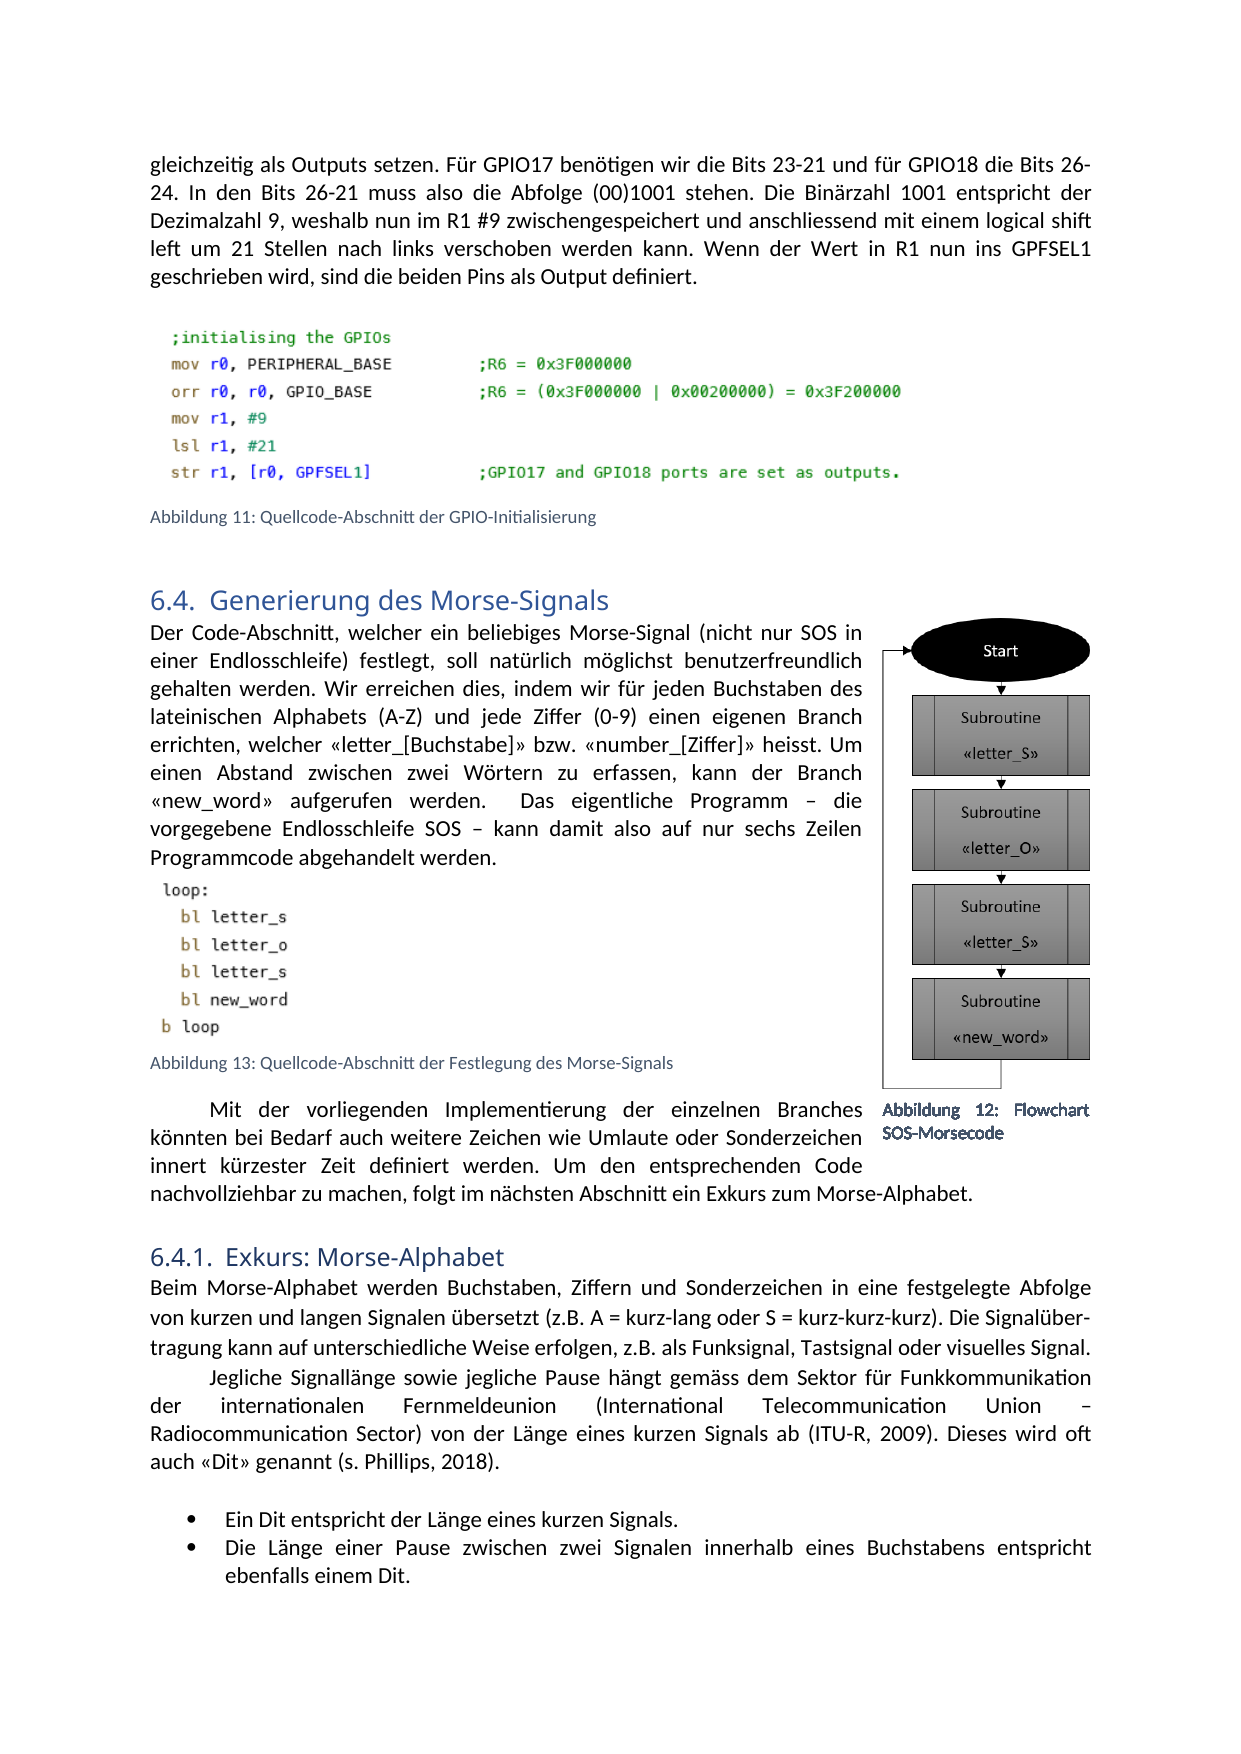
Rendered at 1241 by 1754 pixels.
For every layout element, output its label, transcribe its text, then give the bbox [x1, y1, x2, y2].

text Jegliche Signallänge sowie jegliche Pause hängt gemäss dem Sektor für Funkkommunikation der internationalen Fernmeldeunion (International Telecommunication Union – Radiocommunication Sector) von der Länge eines kurzen Signals ab (ITU-R, 2009). Dieses wird oft auch «Dit» genannt (s. Phillips, 2018). [150, 1363, 1093, 1475]
picture [882, 618, 1090, 1089]
text Abbildung 13: Quellcode-Abschnitt der Festlegung des Morse-Signals [150, 1051, 882, 1074]
list Ein Dit entspricht der Länge eines kurzen Signals. [187, 1505, 1093, 1533]
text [150, 150, 1093, 290]
list Die Länge einer Pause zwischen zwei Signalen innerhalb eines Buchstabens entspricht ebenfalls einem Dit. [187, 1533, 1093, 1589]
text Abbildung 11: Quellcode-Abschnitt der GPIO-Initialisierung [150, 506, 1093, 528]
text Beim Morse-Alphabet werden Buchstaben, Ziffern und Sonderzeichen in eine festgelegte Abfolge von kurzen und langen Signalen übersetzt (z.B. A = kurz-lang oder S = kurz-kurz-kurz). Die Signalüber-tragung kann auf unterschiedliche Weise erfolgen, z.B. als Funksignal, Tastsignal oder visuelles Signal. [150, 1273, 1093, 1361]
picture [150, 318, 1091, 506]
subtitle Generierung des Morse-Signals [150, 582, 1093, 618]
subtitle Exkurs: Morse-Alphabet [150, 1239, 1093, 1273]
text Der Code-Abschnitt, welcher ein beliebiges Morse-Signal (nicht nur SOS in einer Endlosschleife) festlegt, soll natürlich möglichst benutzerfreundlich gehalten werden. Wir erreichen dies, indem wir für jeden Buchstaben des lateinischen Alphabets (A-Z) und jede Ziffer (0-9) einen eigenen Branch errichten, welcher «letter_[Buchstabe]» bzw. «number_[Ziffer]» heisst. Um einen Abstand zwischen zwei Wörtern zu erfassen, kann der Branch «new_word» aufgerufen werden. Das eigentliche Programm – die vorgegebene Endlosschleife SOS – kann damit also auf nur sechs Zeilen Programmcode abgehandelt werden. [150, 618, 882, 871]
picture [150, 870, 755, 1052]
text Mit der vorliegenden Implementierung der einzelnen Branches könnten bei Bedarf auch weitere Zeichen wie Umlaute oder Sonderzeichen innert kürzester Zeit definiert werden. Um den entsprechenden Code nachvollziehbar zu machen, folgt im nächsten Abschnitt ein Exkurs zum Morse-Alphabet. [150, 1095, 1093, 1207]
